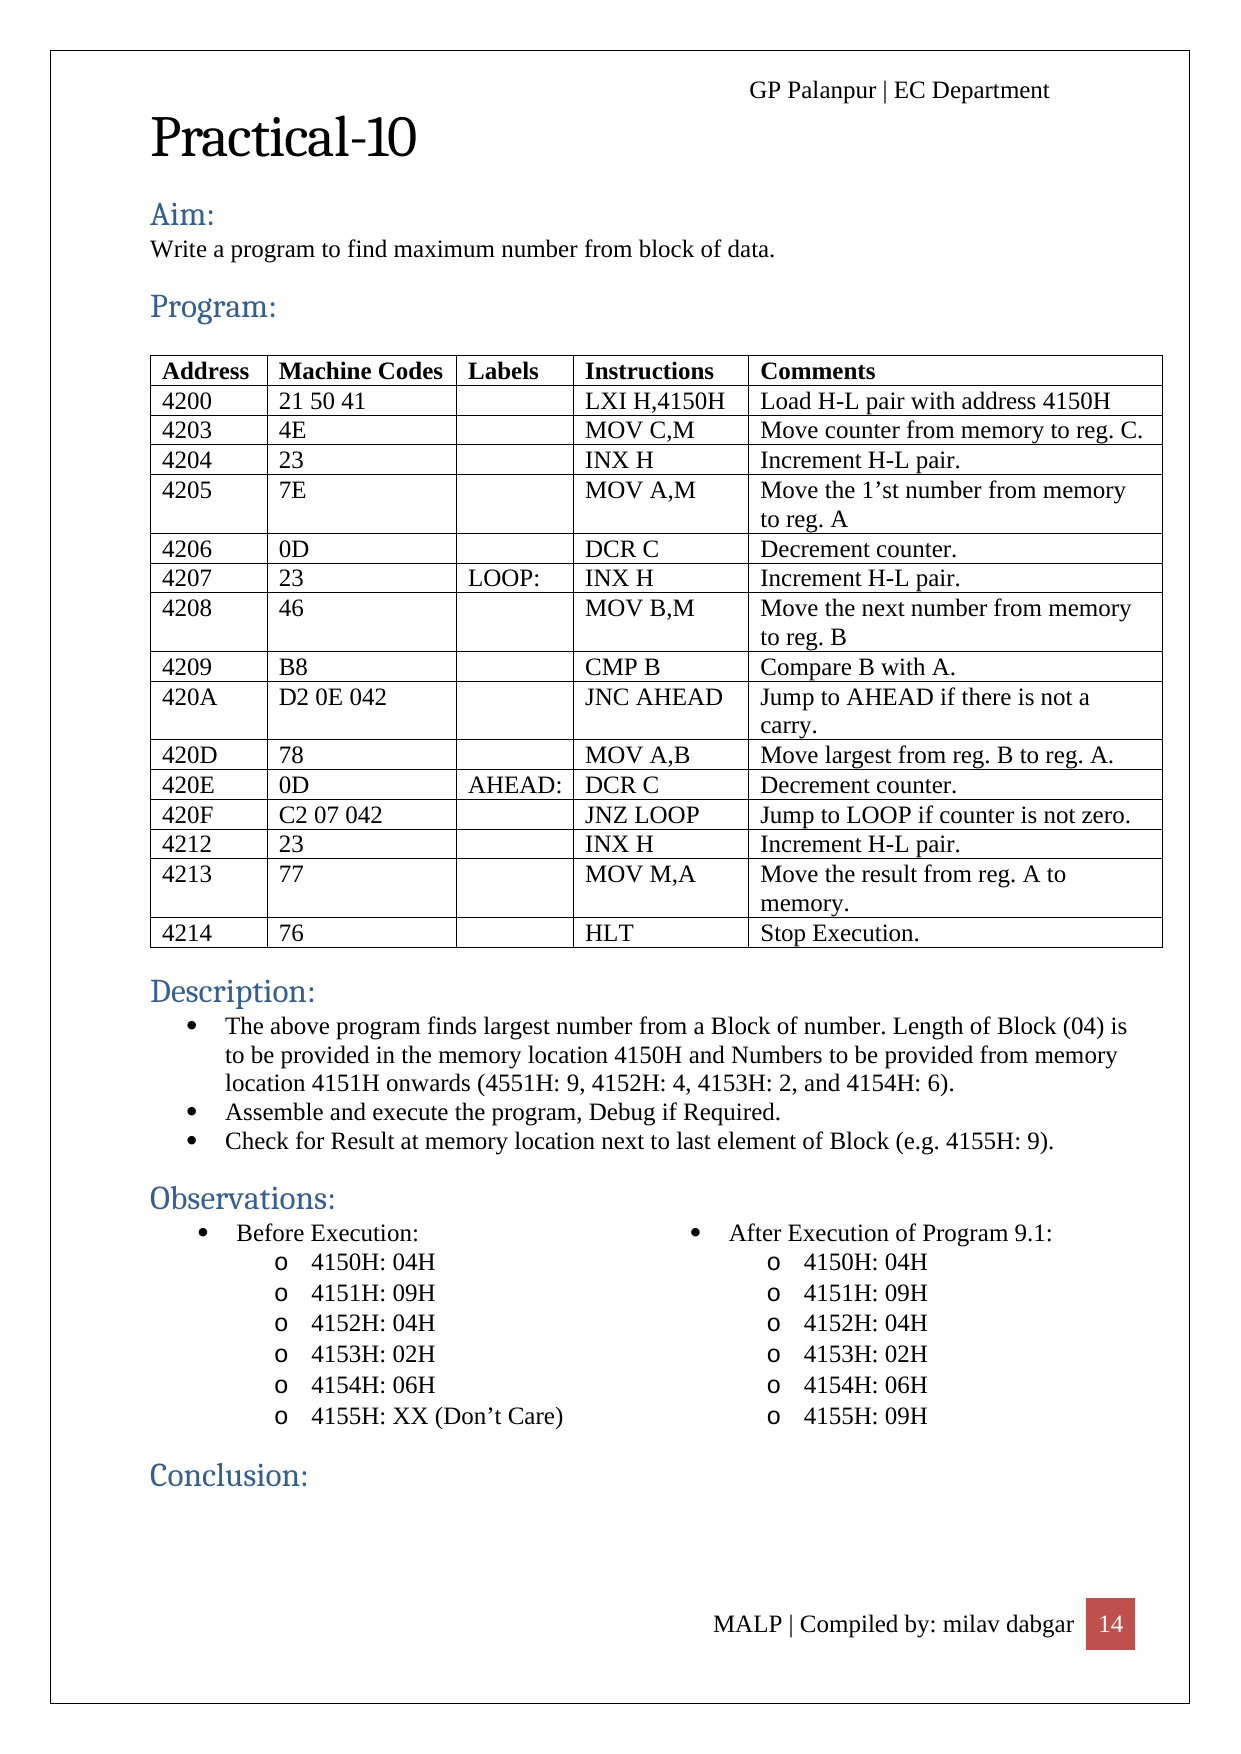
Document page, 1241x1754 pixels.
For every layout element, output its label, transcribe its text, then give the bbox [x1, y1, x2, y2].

table_cell Jump to LOOP if counter is not zero. [749, 800, 1162, 828]
table_cell Increment H-L pair. [749, 445, 1162, 474]
table_cell 4205 [151, 475, 267, 533]
table_cell D2 0E 042 [268, 682, 456, 739]
table_cell 0D [268, 534, 456, 562]
table_cell [457, 445, 573, 474]
table_cell 4213 [151, 859, 267, 917]
table_cell [457, 918, 573, 947]
table_cell 23 [268, 564, 456, 592]
table_cell 23 [268, 830, 456, 858]
table_cell MOV B,M [574, 593, 748, 651]
table_cell LXI H,4150H [574, 386, 748, 414]
table_cell [457, 386, 573, 414]
table_cell MOV M,A [574, 859, 748, 917]
subtitle Description: [150, 973, 1135, 1011]
table_cell [457, 475, 573, 533]
table_header Labels [457, 356, 573, 385]
table_header Address [151, 356, 267, 385]
table_cell Move the next number from memory to reg. B [749, 593, 1162, 651]
table_cell 4207 [151, 564, 267, 592]
table_header Machine Codes [268, 356, 456, 385]
table_cell JNC AHEAD [574, 682, 748, 739]
table_cell Jump to AHEAD if there is not a carry. [749, 682, 1162, 739]
table_cell Move counter from memory to reg. C. [749, 416, 1162, 444]
table_cell [457, 534, 573, 562]
table_cell 46 [268, 593, 456, 651]
table_cell 4208 [151, 593, 267, 651]
table_header Before Execution: 4150H: 04H 4151H: 09H 4152H: 04H 4153H: 02H 4154H: 06H 4155H: XX (Don’t Care) [150, 1218, 642, 1432]
table_cell LOOP: [457, 564, 573, 592]
table_cell 4206 [151, 534, 267, 562]
table_cell HLT [574, 918, 748, 947]
subtitle Conclusion: [150, 1457, 1135, 1495]
table_cell 4E [268, 416, 456, 444]
list Assemble and execute the program, Debug if Required. [187, 1097, 1135, 1126]
table_cell [457, 416, 573, 444]
table_cell AHEAD: [457, 770, 573, 799]
table_cell 23 [268, 445, 456, 474]
table_cell 0D [268, 770, 456, 799]
table_cell 77 [268, 859, 456, 917]
table_cell MOV A,B [574, 740, 748, 769]
text Write a program to find maximum number from block of data. [150, 234, 1135, 263]
table_cell MOV C,M [574, 416, 748, 444]
table_cell Increment H-L pair. [749, 830, 1162, 858]
table_cell [457, 740, 573, 769]
table_cell 21 50 41 [268, 386, 456, 414]
table_cell Increment H-L pair. [749, 564, 1162, 592]
table_cell DCR C [574, 534, 748, 562]
table_cell INX H [574, 564, 748, 592]
table_cell JNZ LOOP [574, 800, 748, 828]
table_cell 420A [151, 682, 267, 739]
table_cell [457, 682, 573, 739]
table_cell Load H-L pair with address 4150H [749, 386, 1162, 414]
table_cell 4204 [151, 445, 267, 474]
list Check for Result at memory location next to last element of Block (e.g. 4155H: 9). [187, 1126, 1135, 1155]
table_cell [457, 830, 573, 858]
table_cell 78 [268, 740, 456, 769]
subtitle Observations: [150, 1180, 1135, 1218]
list The above program finds largest number from a Block of number. Length of Block (04) is to be provided in the memory location 4150H and Numbers to be provided from memory location 4151H onwards (4551H: 9, 4152H: 4, 4153H: 2, and 4154H: 6). [187, 1011, 1135, 1097]
table_cell MOV A,M [574, 475, 748, 533]
table_header Comments [749, 356, 1162, 385]
table_header After Execution of Program 9.1: 4150H: 04H 4151H: 09H 4152H: 04H 4153H: 02H 4154H: 06H 4155H: 09H [642, 1218, 1134, 1432]
table_cell 7E [268, 475, 456, 533]
table_cell Decrement counter. [749, 534, 1162, 562]
table_cell [457, 800, 573, 828]
table_cell Compare B with A. [749, 652, 1162, 681]
table_cell 4209 [151, 652, 267, 681]
table_cell Decrement counter. [749, 770, 1162, 799]
table_header Instructions [574, 356, 748, 385]
table_cell Stop Execution. [749, 918, 1162, 947]
table_cell INX H [574, 445, 748, 474]
table_cell 4203 [151, 416, 267, 444]
table_cell [457, 593, 573, 651]
table_cell INX H [574, 830, 748, 858]
table_cell C2 07 042 [268, 800, 456, 828]
table_cell 76 [268, 918, 456, 947]
table_cell 4212 [151, 830, 267, 858]
table_cell [457, 859, 573, 917]
table_cell B8 [268, 652, 456, 681]
table_cell Move the result from reg. A to memory. [749, 859, 1162, 917]
table_cell 420D [151, 740, 267, 769]
subtitle Aim: [150, 196, 1135, 234]
table_cell 420F [151, 800, 267, 828]
table_cell DCR C [574, 770, 748, 799]
table_cell [457, 652, 573, 681]
subtitle Program: [150, 288, 1135, 326]
table_cell Move the 1’st number from memory to reg. A [749, 475, 1162, 533]
title Practical-10 [150, 104, 1135, 171]
table_cell Move largest from reg. B to reg. A. [749, 740, 1162, 769]
table_cell 4200 [151, 386, 267, 414]
table_cell 420E [151, 770, 267, 799]
table_cell CMP B [574, 652, 748, 681]
table_cell 4214 [151, 918, 267, 947]
